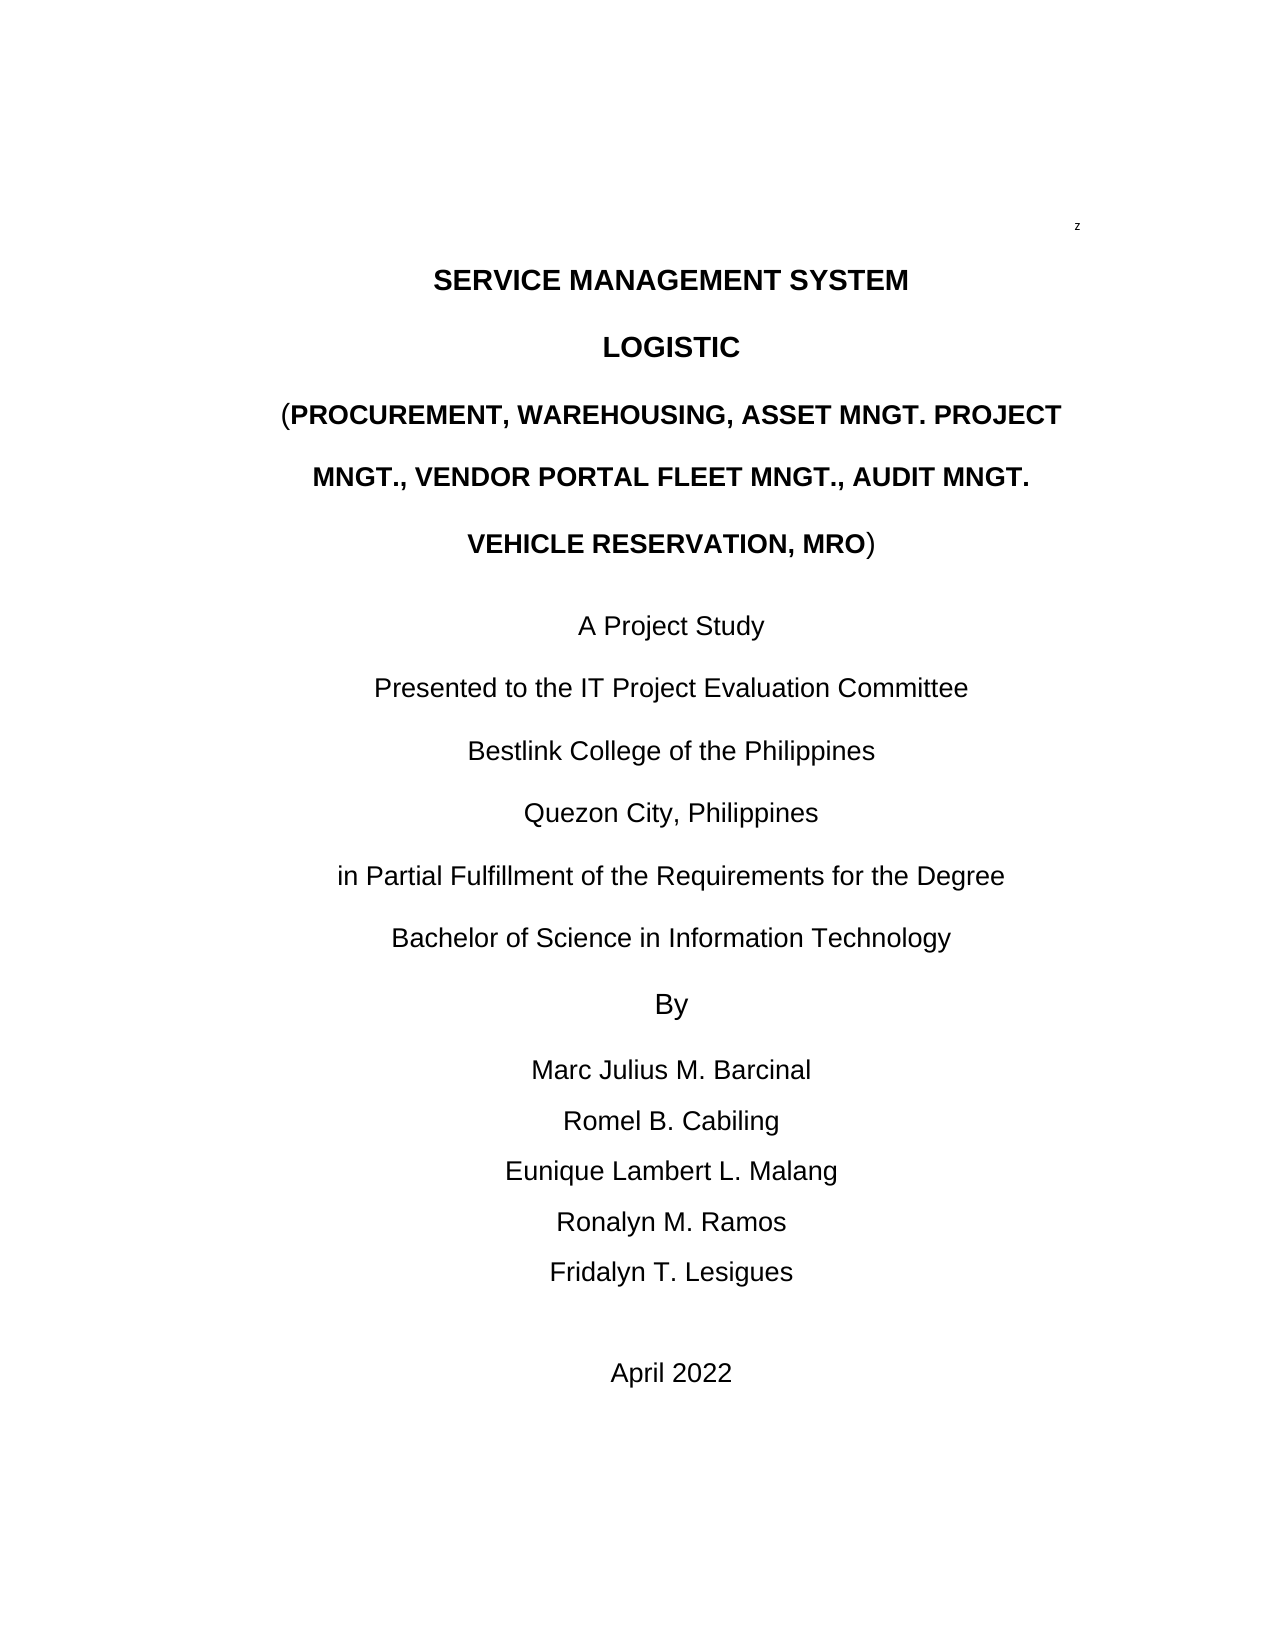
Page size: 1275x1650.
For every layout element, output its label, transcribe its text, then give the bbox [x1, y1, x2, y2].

text April 2022 [262, 1357, 1080, 1388]
text Eunique Lambert L. Malang [262, 1155, 1080, 1186]
text SERVICE MANAGEMENT SYSTEM LOGISTIC (PROCUREMENT, WAREHOUSING, ASSET MNGT. PROJECT MNGT., VENDOR PORTAL FLEET MNGT., AUDIT MNGT. VEHICLE RESERVATION, MRO) [262, 262, 1080, 560]
text Ronalyn M. Ramos [262, 1206, 1080, 1237]
text A Project Study Presented to the IT Project Evaluation Committee Bestlink College of the Philippines Quezon City, Philippines in Partial Fulfillment of the Requirements for the Degree Bachelor of Science in Information Technology By [262, 610, 1080, 1021]
text Fridalyn T. Lesigues [262, 1256, 1080, 1287]
text Marc Julius M. Barcinal [262, 1054, 1080, 1086]
text Romel B. Cabiling [262, 1105, 1080, 1136]
